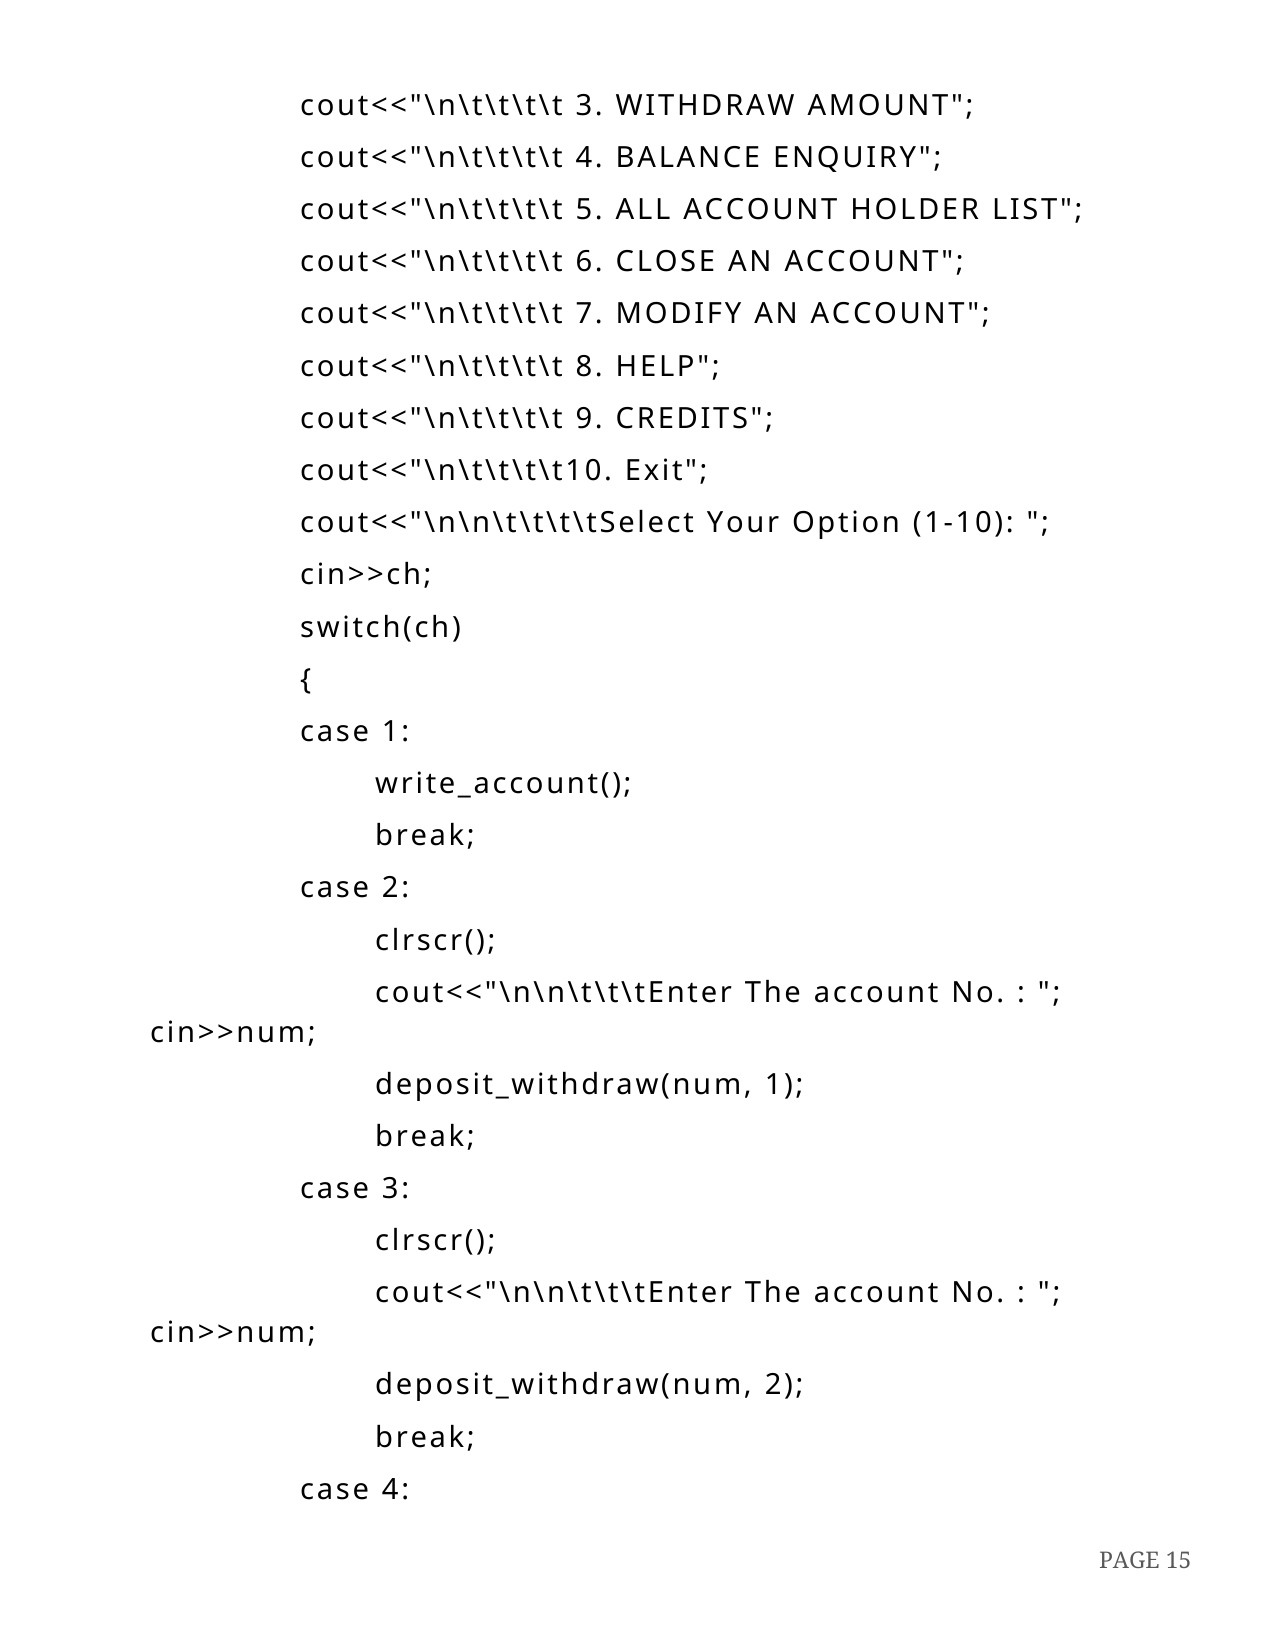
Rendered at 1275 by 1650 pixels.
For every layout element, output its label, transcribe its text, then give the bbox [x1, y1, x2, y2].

text cout<<"\n\t\t\t\t 4. BALANCE ENQUIRY"; [150, 136, 1191, 176]
text write_account(); [150, 762, 1191, 802]
text cout<<"\n\t\t\t\t 8. HELP"; [150, 345, 1191, 384]
text case 1: [150, 710, 1191, 750]
text cout<<"\n\t\t\t\t 3. WITHDRAW AMOUNT"; [150, 84, 1191, 124]
text cout<<"\n\t\t\t\t 6. CLOSE AN ACCOUNT"; [150, 241, 1191, 280]
text deposit_withdraw(num, 1); [150, 1063, 1191, 1103]
text break; [150, 1115, 1191, 1155]
text cin>>ch; [150, 554, 1191, 593]
text case 3: [150, 1167, 1191, 1207]
text case 4: [150, 1468, 1191, 1508]
text { [150, 658, 1191, 698]
text switch(ch) [150, 606, 1191, 646]
text cout<<"\n\n\t\t\t\tSelect Your Option (1-10): "; [150, 501, 1191, 541]
text clrscr(); [150, 919, 1191, 959]
text cout<<"\n\n\t\t\tEnter The account No. : "; cin>>num; [150, 971, 1191, 1051]
text break; [150, 814, 1191, 854]
text case 2: [150, 867, 1191, 906]
text clrscr(); [150, 1219, 1191, 1259]
text cout<<"\n\t\t\t\t 5. ALL ACCOUNT HOLDER LIST"; [150, 188, 1191, 228]
text cout<<"\n\t\t\t\t10. Exit"; [150, 449, 1191, 489]
text break; [150, 1416, 1191, 1456]
text cout<<"\n\t\t\t\t 7. MODIFY AN ACCOUNT"; [150, 293, 1191, 332]
text deposit_withdraw(num, 2); [150, 1364, 1191, 1403]
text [150, 1272, 1191, 1351]
text cout<<"\n\t\t\t\t 9. CREDITS"; [150, 397, 1191, 437]
